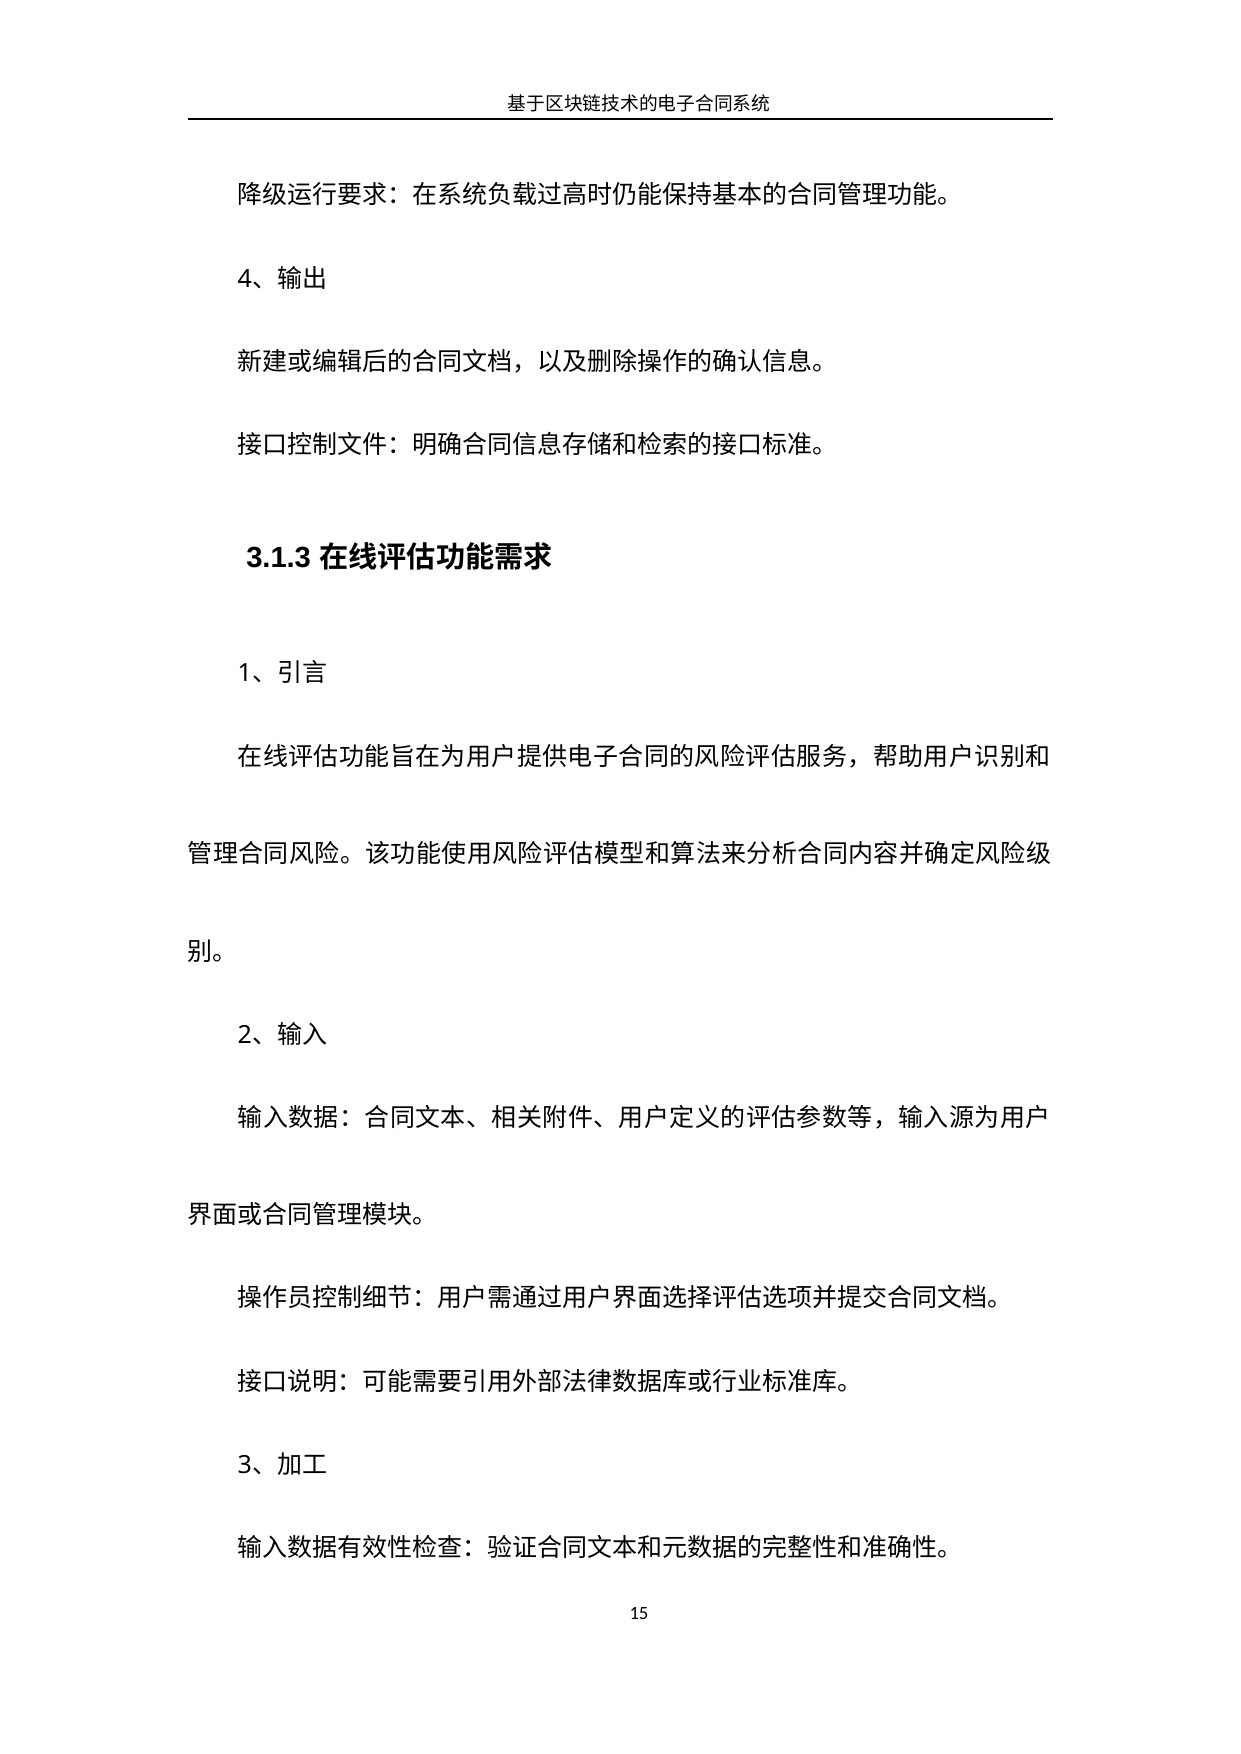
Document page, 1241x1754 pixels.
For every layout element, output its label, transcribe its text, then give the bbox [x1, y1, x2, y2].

text 2、输入 [187, 1000, 1053, 1065]
text 在线评估功能旨在为用户提供电子合同的风险评估服务，帮助用户识别和管理合同风险。该功能使用风险评估模型和算法来分析合同内容并确定风险级别。 [187, 722, 1053, 982]
text 操作员控制细节：用户需通过用户界面选择评估选项并提交合同文档。 [187, 1263, 1053, 1328]
text 1、引言 [187, 638, 1053, 703]
text 3、加工 [187, 1430, 1053, 1495]
text 降级运行要求：在系统负载过高时仍能保持基本的合同管理功能。 [187, 161, 1053, 226]
text 新建或编辑后的合同文档，以及删除操作的确认信息。 [187, 327, 1053, 392]
text 输入数据有效性检查：验证合同文本和元数据的完整性和准确性。 [187, 1513, 1053, 1578]
text 4、输出 [187, 244, 1053, 309]
text 输入数据：合同文本、相关附件、用户定义的评估参数等，输入源为用户界面或合同管理模块。 [187, 1083, 1053, 1245]
text 接口控制文件：明确合同信息存储和检索的接口标准。 [187, 410, 1053, 475]
text 接口说明：可能需要引用外部法律数据库或行业标准库。 [187, 1347, 1053, 1412]
subtitle 3.1.3 在线评估功能需求 [187, 522, 1053, 587]
